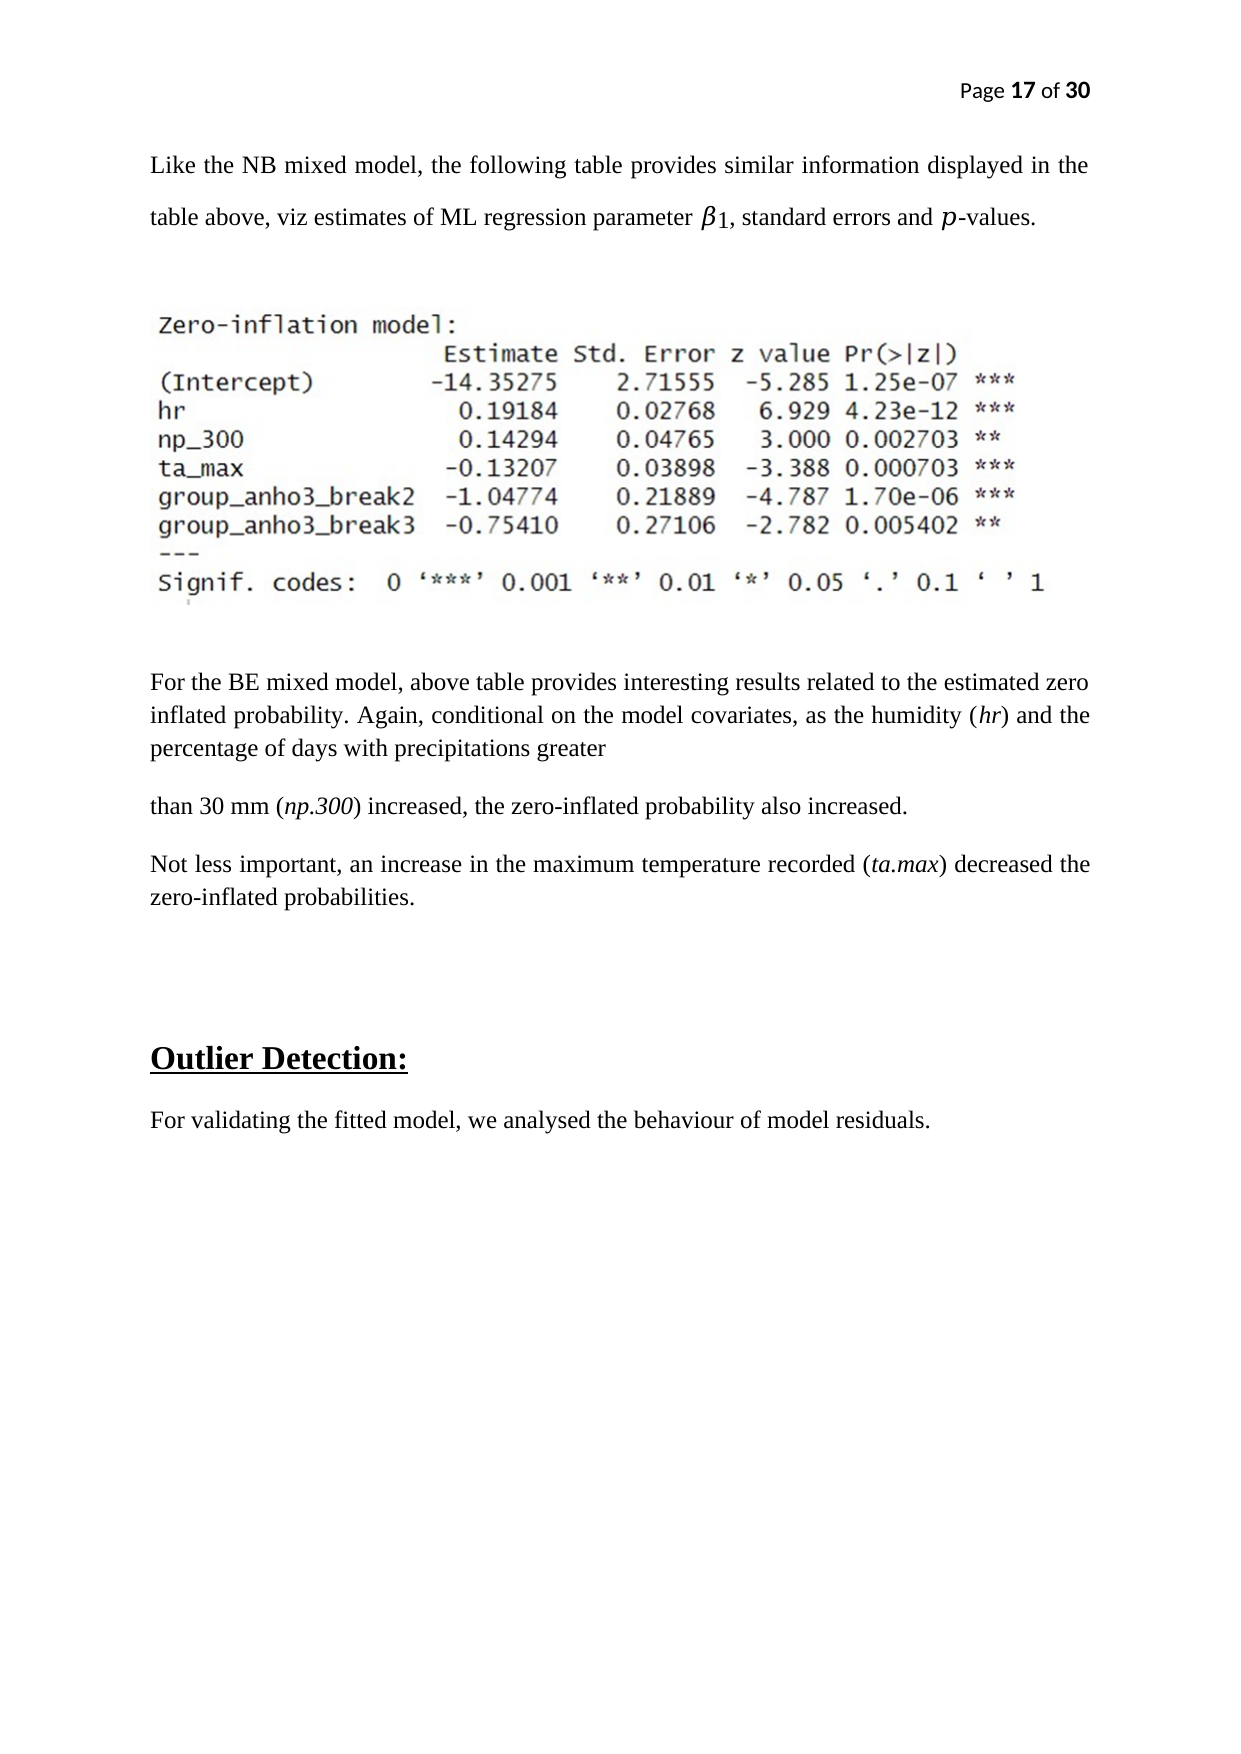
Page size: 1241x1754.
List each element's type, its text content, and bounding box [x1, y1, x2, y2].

text For the BE mixed model, above table provides interesting results related to the estimated zero inflated probability. Again, conditional on the model covariates, as the humidity (hr) and the percentage of days with precipitations greater [150, 667, 1090, 762]
picture [150, 307, 1091, 605]
text Not less important, an increase in the maximum temperature recorded (ta.max) decreased the zero-inflated probabilities. [150, 849, 1090, 911]
text than 30 mm (np.300) increased, the zero-inflated probability also increased. [150, 791, 1090, 820]
text For validating the fitted model, we analysed the behaviour of model residuals. [150, 1105, 1090, 1134]
text Like the NB mixed model, the following table provides similar information displayed in the table above, viz estimates of ML regression parameter 𝛽1, standard errors and 𝑝-values. [150, 150, 1090, 234]
text Outlier Detection: [150, 1038, 1090, 1077]
